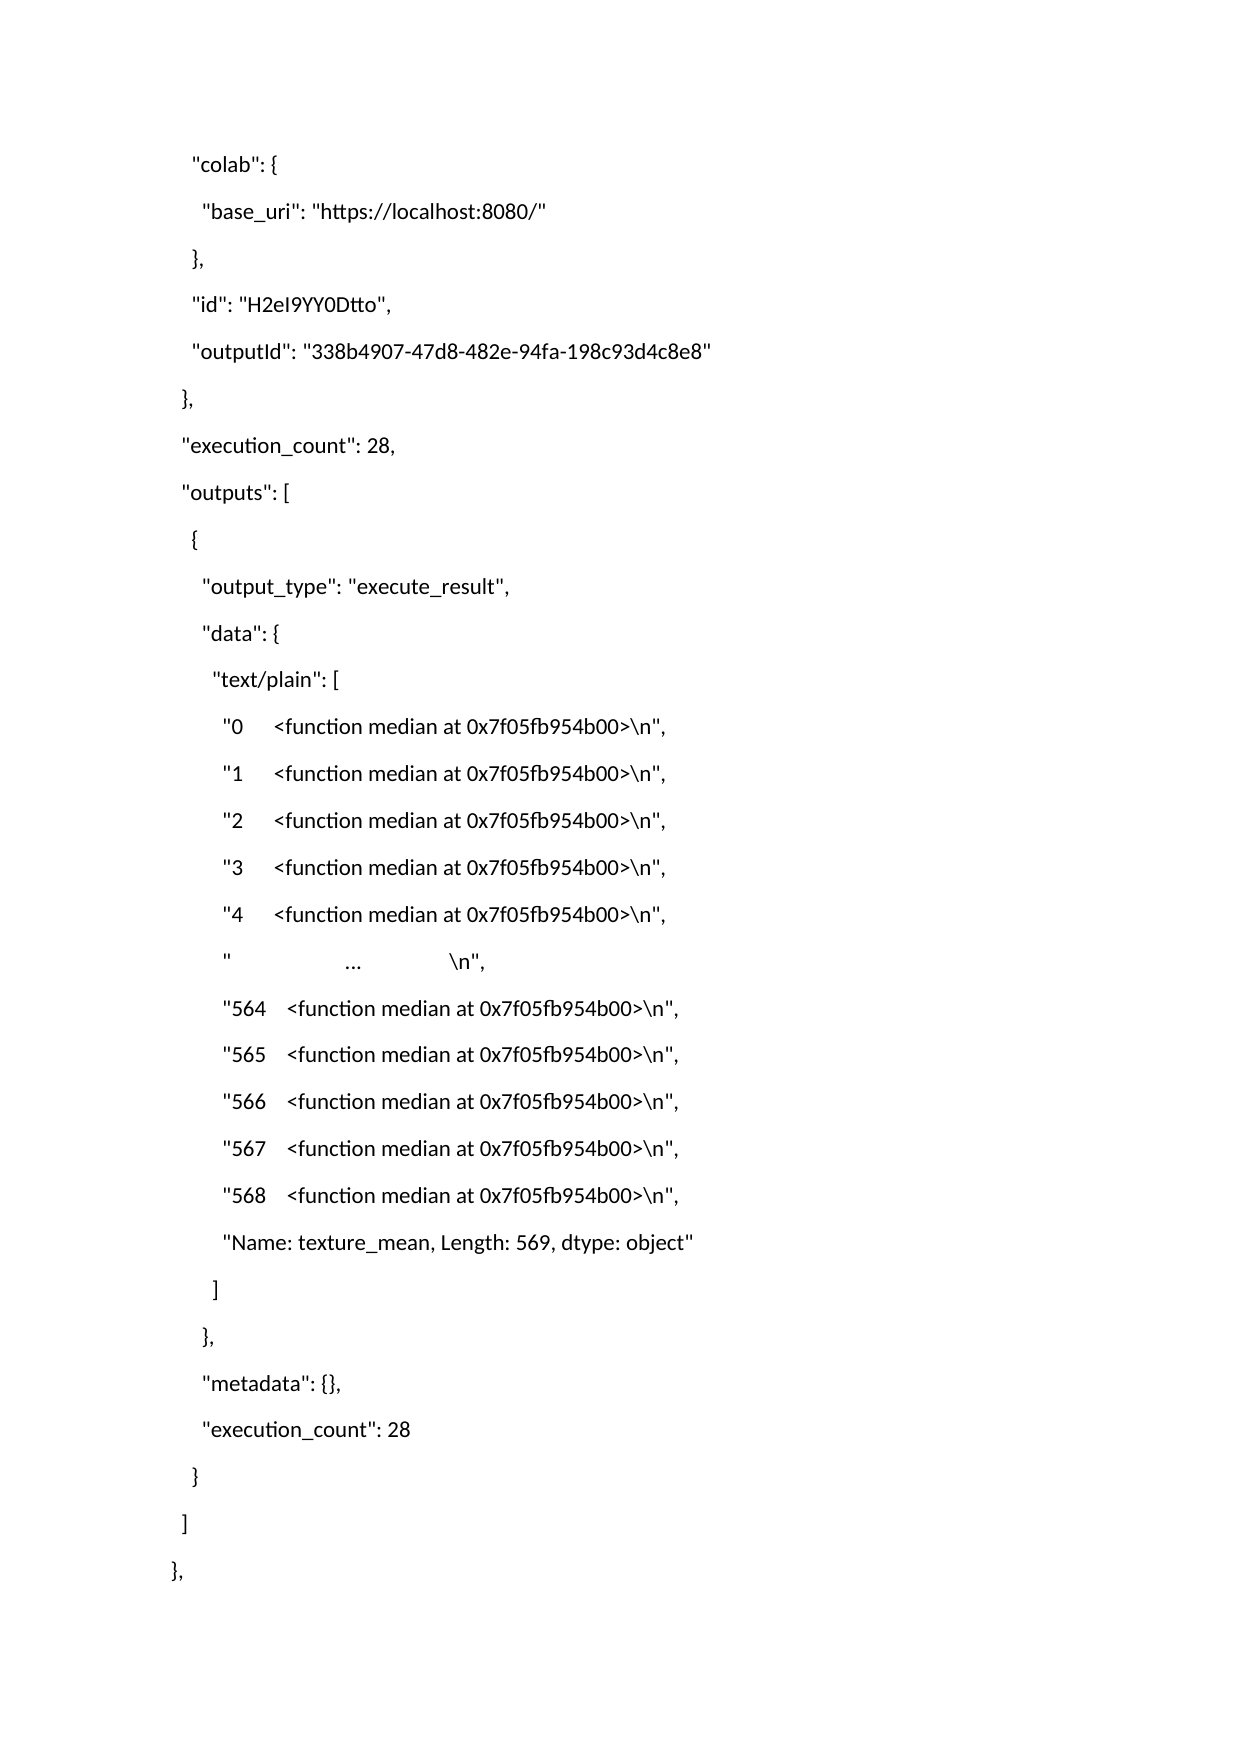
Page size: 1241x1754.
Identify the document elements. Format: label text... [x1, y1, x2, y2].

text "566 <function median at 0x7f05fb954b00>\n", [150, 1087, 1090, 1116]
text "outputs": [ [150, 478, 1090, 506]
text { [150, 525, 1090, 553]
text "colab": { [150, 150, 1090, 178]
text "Name: texture_mean, Length: 569, dtype: object" [150, 1228, 1090, 1256]
text }, [150, 1322, 1090, 1350]
text "id": "H2eI9YY0Dtto", [150, 291, 1090, 319]
text "base_uri": "https://localhost:8080/" [150, 197, 1090, 225]
text "outputId": "338b4907-47d8-482e-94fa-198c93d4c8e8" [150, 337, 1090, 366]
text ] [150, 1509, 1090, 1537]
text "0 <function median at 0x7f05fb954b00>\n", [150, 712, 1090, 741]
text "2 <function median at 0x7f05fb954b00>\n", [150, 806, 1090, 834]
text "execution_count": 28 [150, 1416, 1090, 1444]
text "1 <function median at 0x7f05fb954b00>\n", [150, 759, 1090, 787]
text }, [150, 244, 1090, 272]
text ] [150, 1275, 1090, 1303]
text "565 <function median at 0x7f05fb954b00>\n", [150, 1041, 1090, 1069]
text "execution_count": 28, [150, 431, 1090, 459]
text "metadata": {}, [150, 1369, 1090, 1397]
text "text/plain": [ [150, 666, 1090, 694]
text "567 <function median at 0x7f05fb954b00>\n", [150, 1134, 1090, 1162]
text "4 <function median at 0x7f05fb954b00>\n", [150, 900, 1090, 928]
text "output_type": "execute_result", [150, 572, 1090, 600]
text }, [150, 384, 1090, 412]
text } [150, 1462, 1090, 1491]
text }, [150, 1556, 1090, 1584]
text "3 <function median at 0x7f05fb954b00>\n", [150, 853, 1090, 881]
text " ... \n", [150, 947, 1090, 975]
text "568 <function median at 0x7f05fb954b00>\n", [150, 1181, 1090, 1209]
text "data": { [150, 619, 1090, 647]
text "564 <function median at 0x7f05fb954b00>\n", [150, 994, 1090, 1022]
